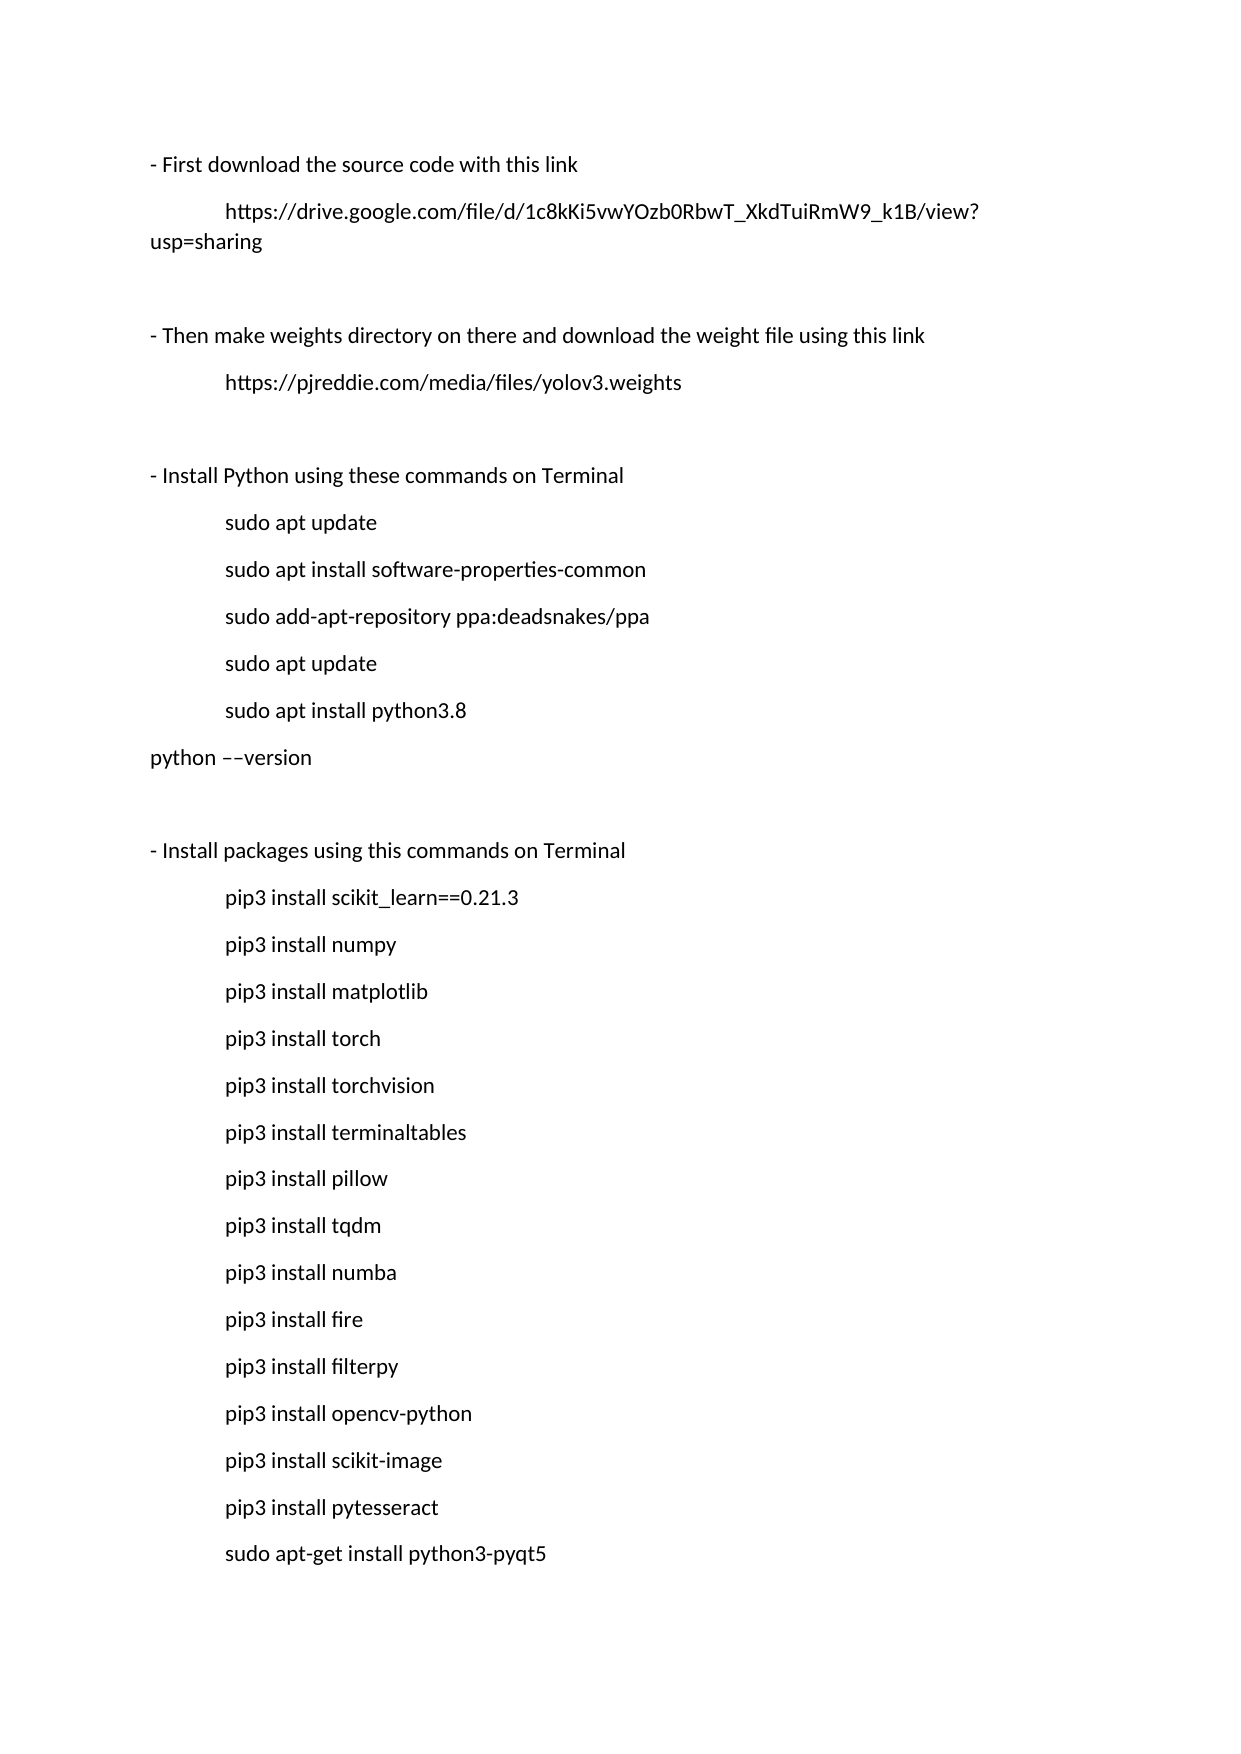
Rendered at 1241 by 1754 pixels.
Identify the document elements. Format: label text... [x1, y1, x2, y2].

text pip3 install scikit_learn==0.21.3 [150, 883, 1090, 911]
text sudo apt install python3.8 [150, 696, 1090, 724]
text - First download the source code with this link [150, 150, 1090, 178]
text - Then make weights directory on there and download the weight file using this link [150, 321, 1090, 349]
text pip3 install pytesseract [150, 1493, 1090, 1521]
text sudo apt update [150, 508, 1090, 536]
text pip3 install matplotlib [150, 977, 1090, 1005]
text sudo apt-get install python3-pyqt5 [150, 1539, 1090, 1568]
text pip3 install torchvision [150, 1071, 1090, 1099]
text pip3 install tqdm [150, 1211, 1090, 1239]
text sudo add-apt-repository ppa:deadsnakes/ppa [150, 602, 1090, 630]
text - Install Python using these commands on Terminal [150, 461, 1090, 489]
text pip3 install scikit-image [150, 1446, 1090, 1474]
text pip3 install numba [150, 1258, 1090, 1286]
text sudo apt update [150, 649, 1090, 677]
text pip3 install torch [150, 1024, 1090, 1052]
text https://drive.google.com/file/d/1c8kKi5vwYOzb0RbwT_XkdTuiRmW9_k1B/view?usp=sharing [150, 197, 1090, 255]
text pip3 install fire [150, 1305, 1090, 1333]
text pip3 install filterpy [150, 1352, 1090, 1380]
text pip3 install numpy [150, 930, 1090, 958]
text - Install packages using this commands on Terminal [150, 836, 1090, 864]
text pip3 install terminaltables [150, 1118, 1090, 1146]
text sudo apt install software-properties-common [150, 555, 1090, 583]
text pip3 install opencv-python [150, 1399, 1090, 1427]
text pip3 install pillow [150, 1164, 1090, 1193]
text python ––version [150, 743, 1090, 771]
text https://pjreddie.com/media/files/yolov3.weights [150, 368, 1090, 396]
